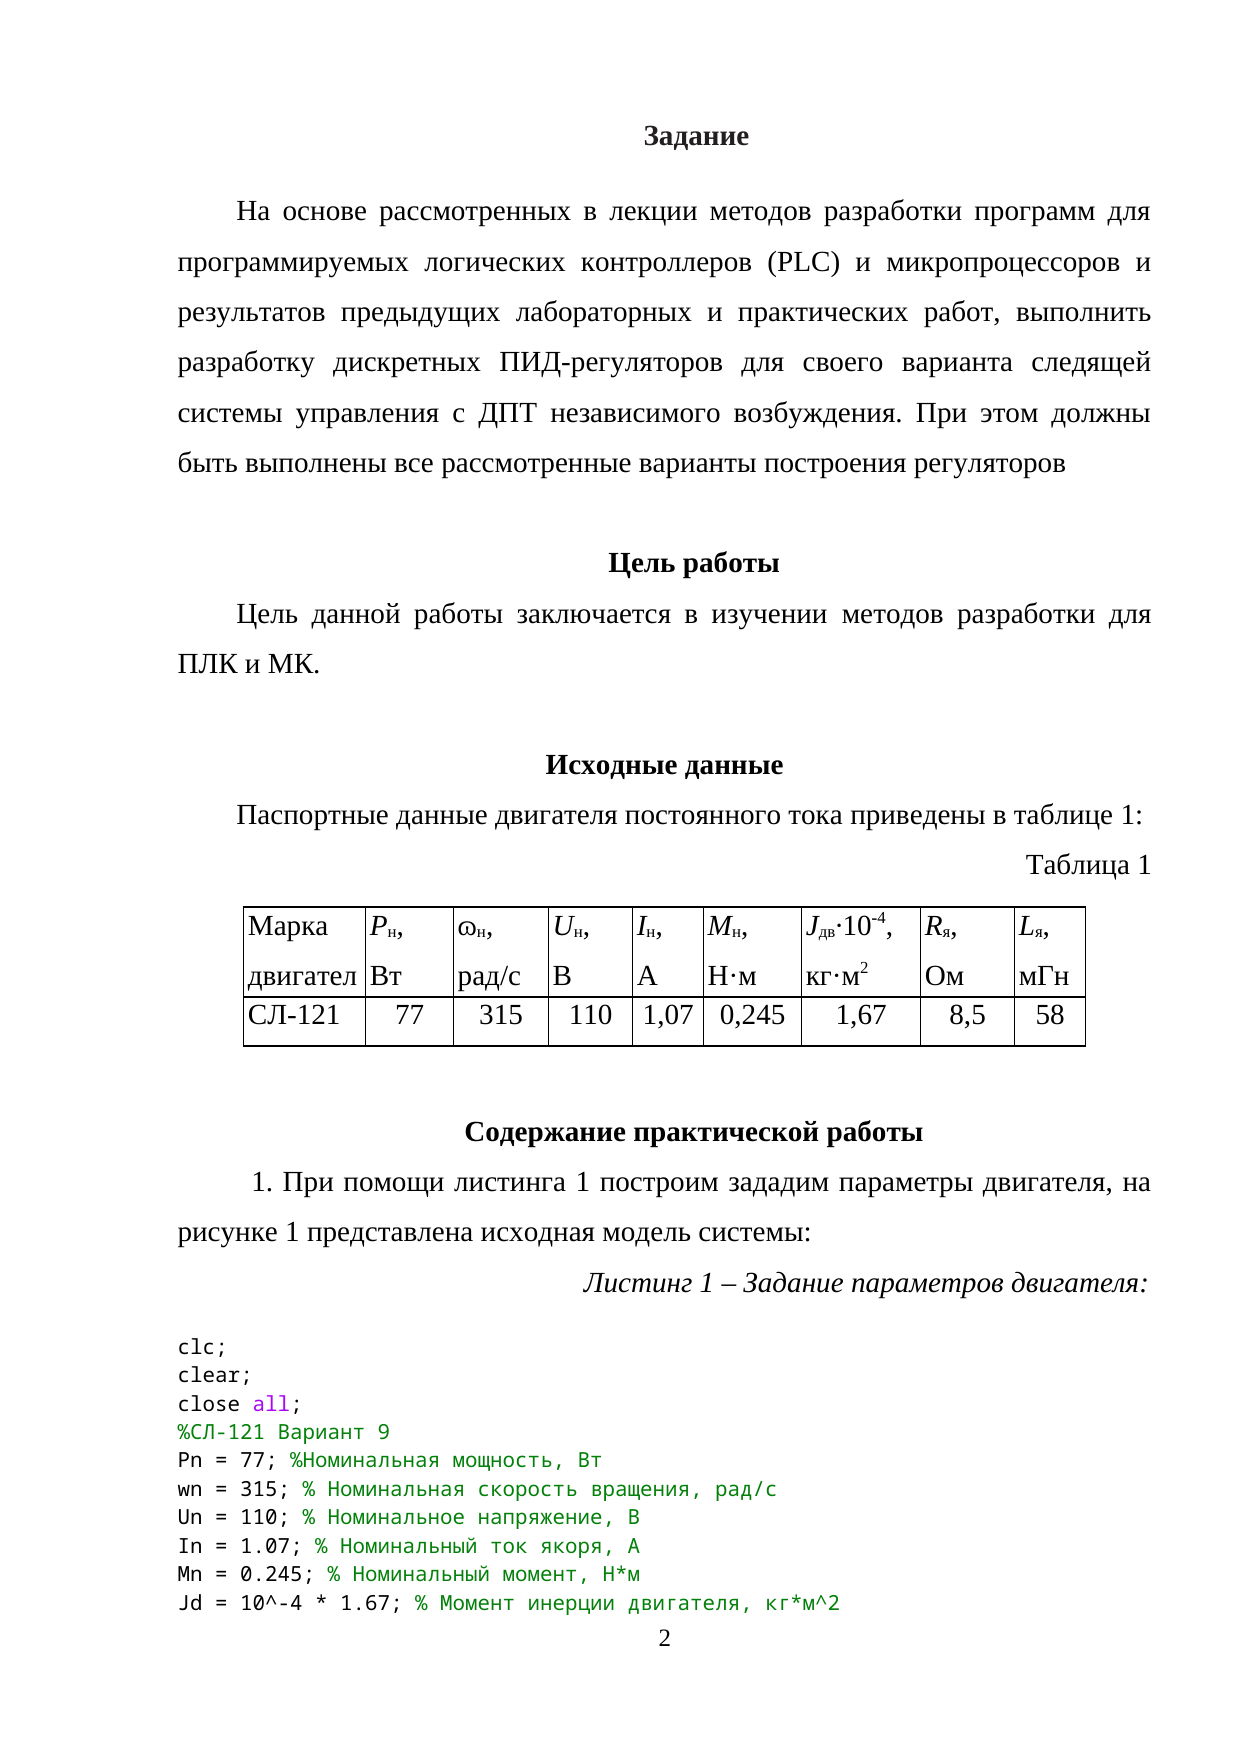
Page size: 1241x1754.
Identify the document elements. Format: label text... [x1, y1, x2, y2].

table_cell 110 [549, 998, 632, 1045]
text На основе рассмотренных в лекции методов разработки программ для программируемых логических контроллеров (PLC) и микропроцессоров и результатов предыдущих лабораторных и практических работ, выполнить разработку дискретных ПИД-регуляторов для своего варианта следящей системы управления с ДПТ независимого возбуждения. При этом должны быть выполнены все рассмотренные варианты построения регуляторов [177, 193, 1152, 478]
text Листинг 1 – Задание параметров двигателя: [177, 1265, 1152, 1298]
text Таблица 1 [177, 847, 1152, 881]
table_cell 0,245 [704, 998, 801, 1045]
table_cell 8,5 [921, 998, 1014, 1045]
table_cell СЛ-121 [244, 998, 365, 1045]
text Исходные данные [177, 747, 1152, 780]
text Паспортные данные двигателя постоянного тока приведены в таблице 1: [177, 797, 1152, 831]
table_cell 77 [366, 998, 453, 1045]
text Задание [177, 118, 1156, 152]
table_cell 315 [454, 998, 548, 1045]
text Un = 110; % Номинальное напряжение, В [177, 1502, 1152, 1531]
text %СЛ-121 Вариант 9 [177, 1417, 1152, 1446]
text Цель данной работы заключается в изучении методов разработки для ПЛК и МК. [177, 596, 1152, 680]
table_header Lя, мГн [1015, 908, 1085, 996]
text 1. При помощи листинга 1 построим зададим параметры двигателя, на рисунке 1 представлена исходная модель системы: [177, 1164, 1152, 1248]
table_header Марка двигателя [244, 908, 365, 996]
text Pn = 77; %Номинальная мощность, Вт [177, 1446, 1152, 1474]
table_header Iн, А [633, 908, 703, 996]
text clc; [177, 1332, 1152, 1360]
table_cell 1,07 [633, 998, 703, 1045]
text Jd = 10^-4 * 1.67; % Момент инерции двигателя, кг*м^2 [177, 1588, 1152, 1616]
table_header Rя, Ом [921, 908, 1014, 996]
text Содержание практической работы [177, 1114, 1152, 1147]
text Цель работы [177, 546, 1152, 579]
table_header Рн, Вт [366, 908, 453, 996]
text wn = 315; % Номинальная скорость вращения, рад/с [177, 1474, 1152, 1502]
table_header ɷн, рад/с [454, 908, 548, 996]
text clear; [177, 1360, 1152, 1389]
table_cell 58 [1015, 998, 1085, 1045]
text Mn = 0.245; % Номинальный момент, Н*м [177, 1559, 1152, 1588]
table_header Uн, В [549, 908, 632, 996]
table_cell 1,67 [802, 998, 920, 1045]
text In = 1.07; % Номинальный ток якоря, А [177, 1531, 1152, 1559]
table_header Мн, Н·м [704, 908, 801, 996]
table_header Jдв·104, кг·м2 [802, 908, 920, 996]
text close all; [177, 1389, 1152, 1417]
